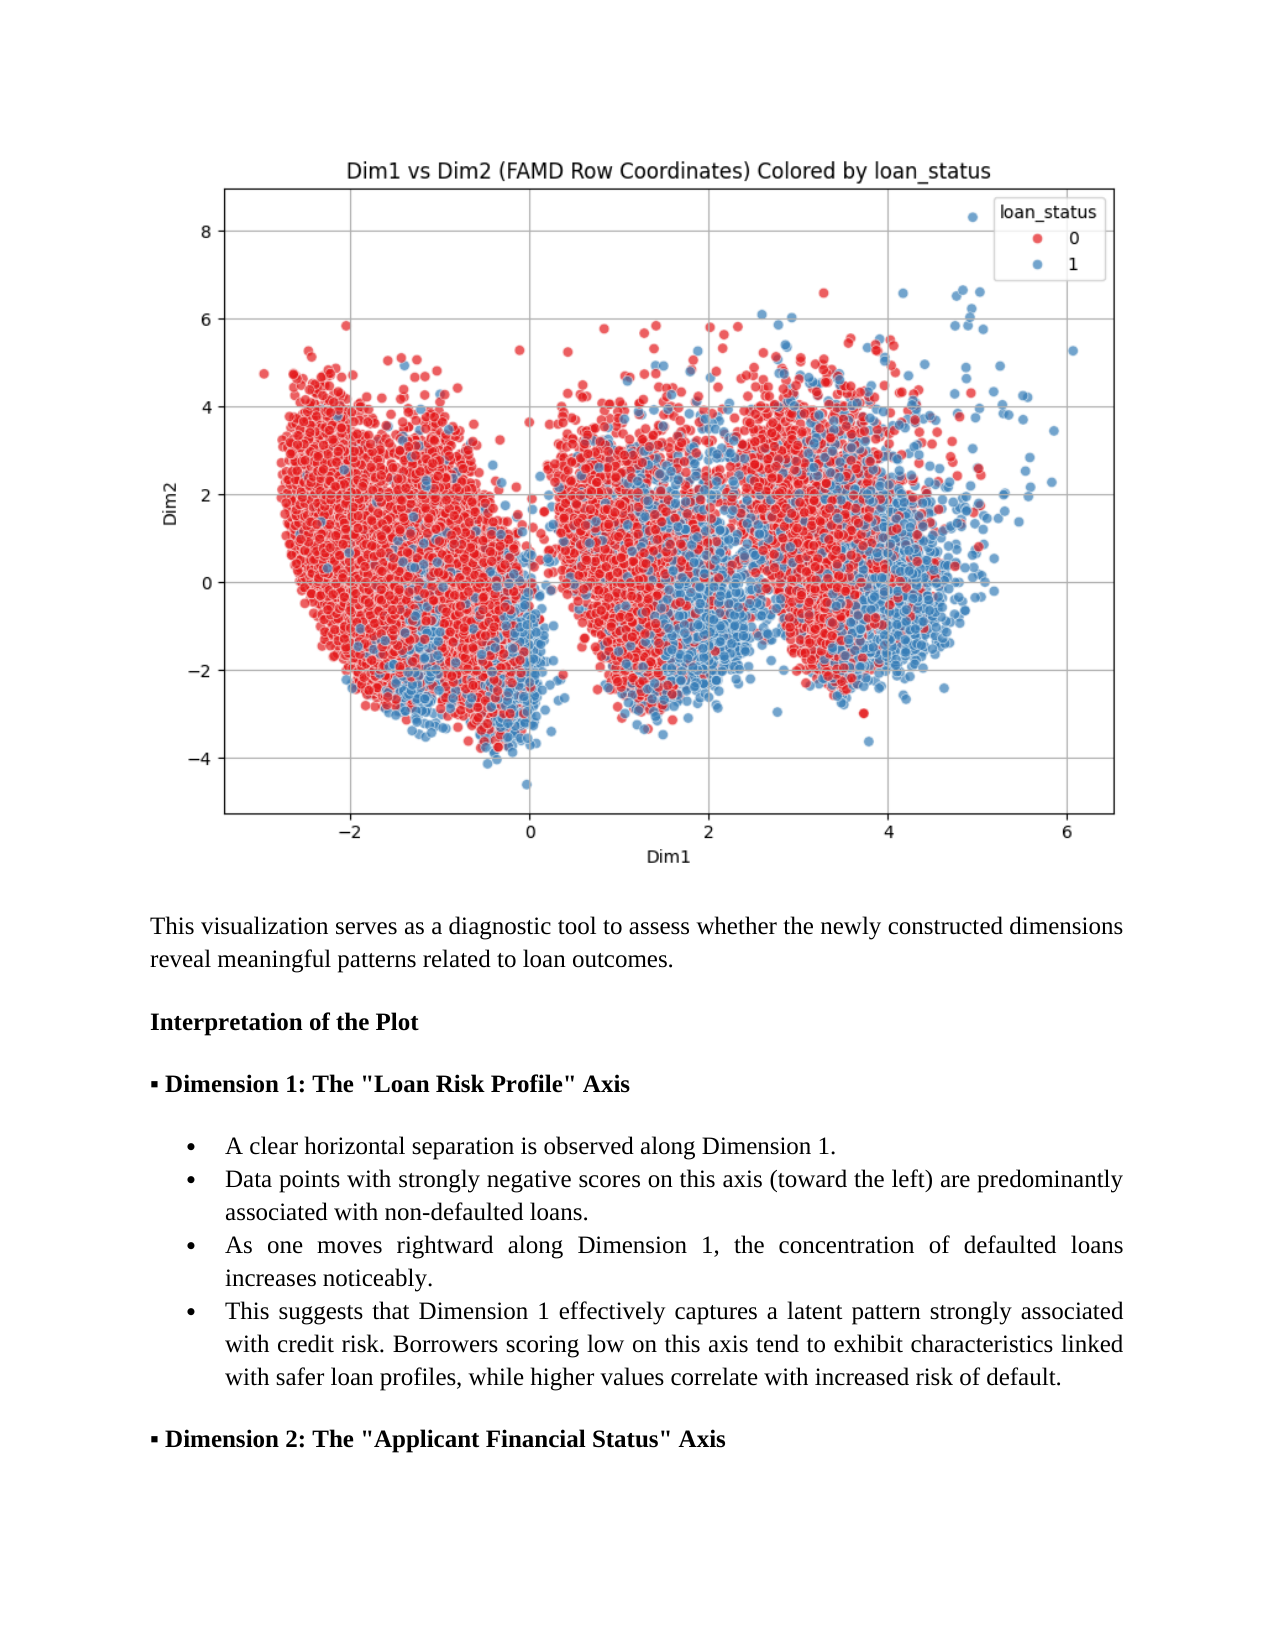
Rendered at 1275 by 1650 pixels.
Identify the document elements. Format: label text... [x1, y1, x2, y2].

text ▪ Dimension 1: The "Loan Risk Profile" Axis [150, 1069, 1125, 1098]
text Interpretation of the Plot [150, 1007, 1125, 1035]
list A clear horizontal separation is observed along Dimension 1. [187, 1131, 1125, 1160]
text ▪ Dimension 2: The "Applicant Financial Status" Axis [150, 1424, 1125, 1453]
list Data points with strongly negative scores on this axis (toward the left) are predominantly associated with non-defaulted loans. [187, 1164, 1125, 1226]
list This suggests that Dimension 1 effectively captures a latent pattern strongly associated with credit risk. Borrowers scoring low on this axis tend to exhibit characteristics linked with safer loan profiles, while higher values correlate with increased risk of default. [187, 1296, 1125, 1391]
picture [150, 150, 1125, 879]
list As one moves rightward along Dimension 1, the concentration of defaulted loans increases noticeably. [187, 1230, 1125, 1292]
text This visualization serves as a diagnostic tool to assess whether the newly constructed dimensions reveal meaningful patterns related to loan outcomes. [150, 911, 1125, 973]
